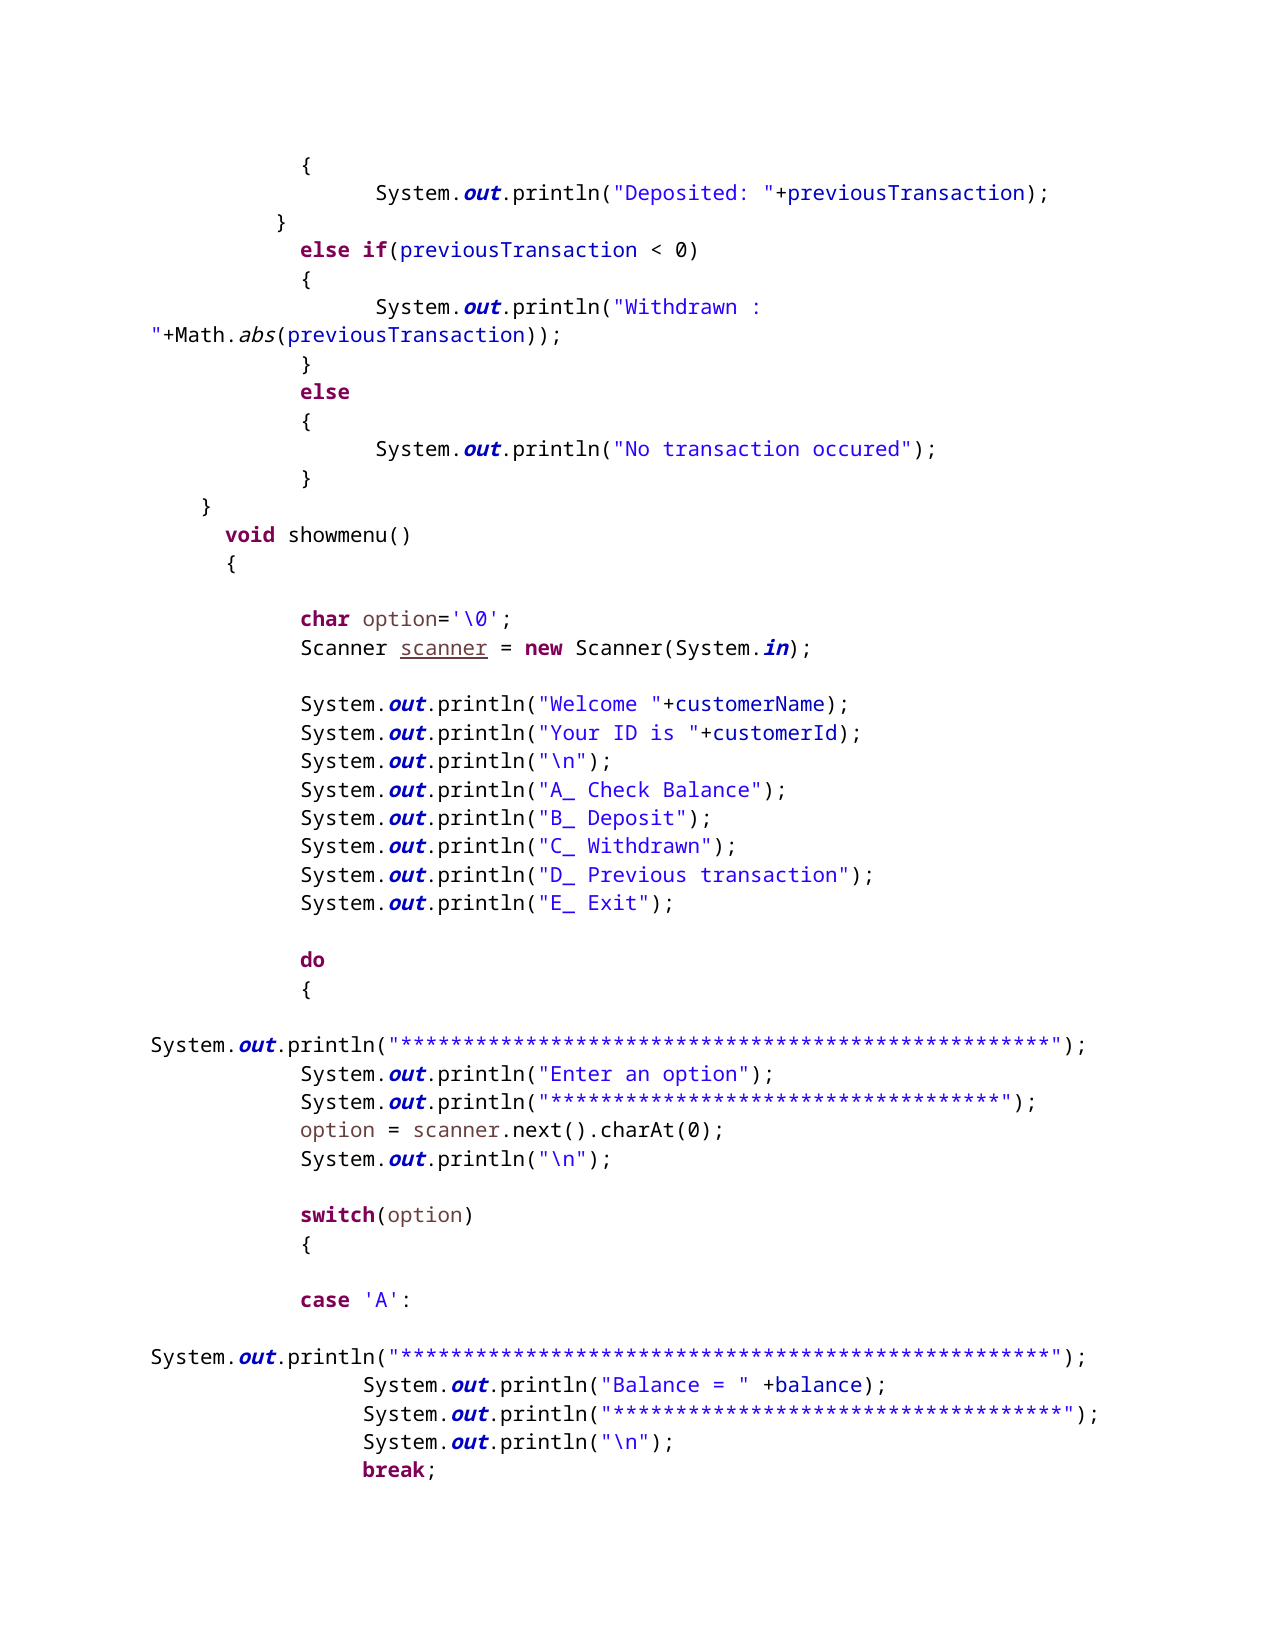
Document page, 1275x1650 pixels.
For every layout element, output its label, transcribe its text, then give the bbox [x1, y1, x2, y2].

text System.out.println("\n"); [150, 746, 1125, 775]
text System.out.println("Withdrawn : "+Math.abs(previousTransaction)); [150, 292, 1125, 349]
text case 'A': [150, 1285, 1125, 1314]
text System.out.println("\n"); [150, 1144, 1125, 1172]
text } [150, 349, 1125, 377]
text System.out.println("Deposited: "+previousTransaction); [150, 178, 1125, 207]
text { [150, 150, 1125, 178]
text System.out.println("\n"); [150, 1427, 1125, 1456]
text System.out.println("Enter an option"); [150, 1059, 1125, 1087]
text } [150, 491, 1125, 520]
text System.out.println("Balance = " +balance); [150, 1370, 1125, 1399]
text System.out.println("D_ Previous transaction"); [150, 860, 1125, 888]
text { [150, 264, 1125, 292]
text char option='\0'; [150, 604, 1125, 633]
text System.out.println("E_ Exit"); [150, 888, 1125, 917]
text } [150, 207, 1125, 235]
text { [150, 406, 1125, 434]
text else if(previousTransaction < 0) [150, 235, 1125, 264]
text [150, 1314, 1125, 1370]
text System.out.println("No transaction occured"); [150, 434, 1125, 463]
text } [150, 463, 1125, 491]
text { [150, 974, 1125, 1002]
text void showmenu() [150, 520, 1125, 548]
text { [150, 1229, 1125, 1257]
text Scanner scanner = new Scanner(System.in); [150, 633, 1125, 661]
text System.out.println("****************************************************"); [150, 1002, 1125, 1059]
text do [150, 945, 1125, 974]
text { [150, 548, 1125, 577]
text option = scanner.next().charAt(0); [150, 1116, 1125, 1144]
text System.out.println("************************************"); [150, 1087, 1125, 1116]
text System.out.println("Welcome "+customerName); [150, 689, 1125, 718]
text System.out.println("Your ID is "+customerId); [150, 718, 1125, 746]
text switch(option) [150, 1201, 1125, 1229]
text System.out.println("A_ Check Balance"); [150, 775, 1125, 803]
text else [150, 377, 1125, 406]
text System.out.println("B_ Deposit"); [150, 803, 1125, 832]
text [150, 1399, 1125, 1427]
text break; [150, 1456, 1125, 1484]
text System.out.println("C_ Withdrawn"); [150, 832, 1125, 860]
